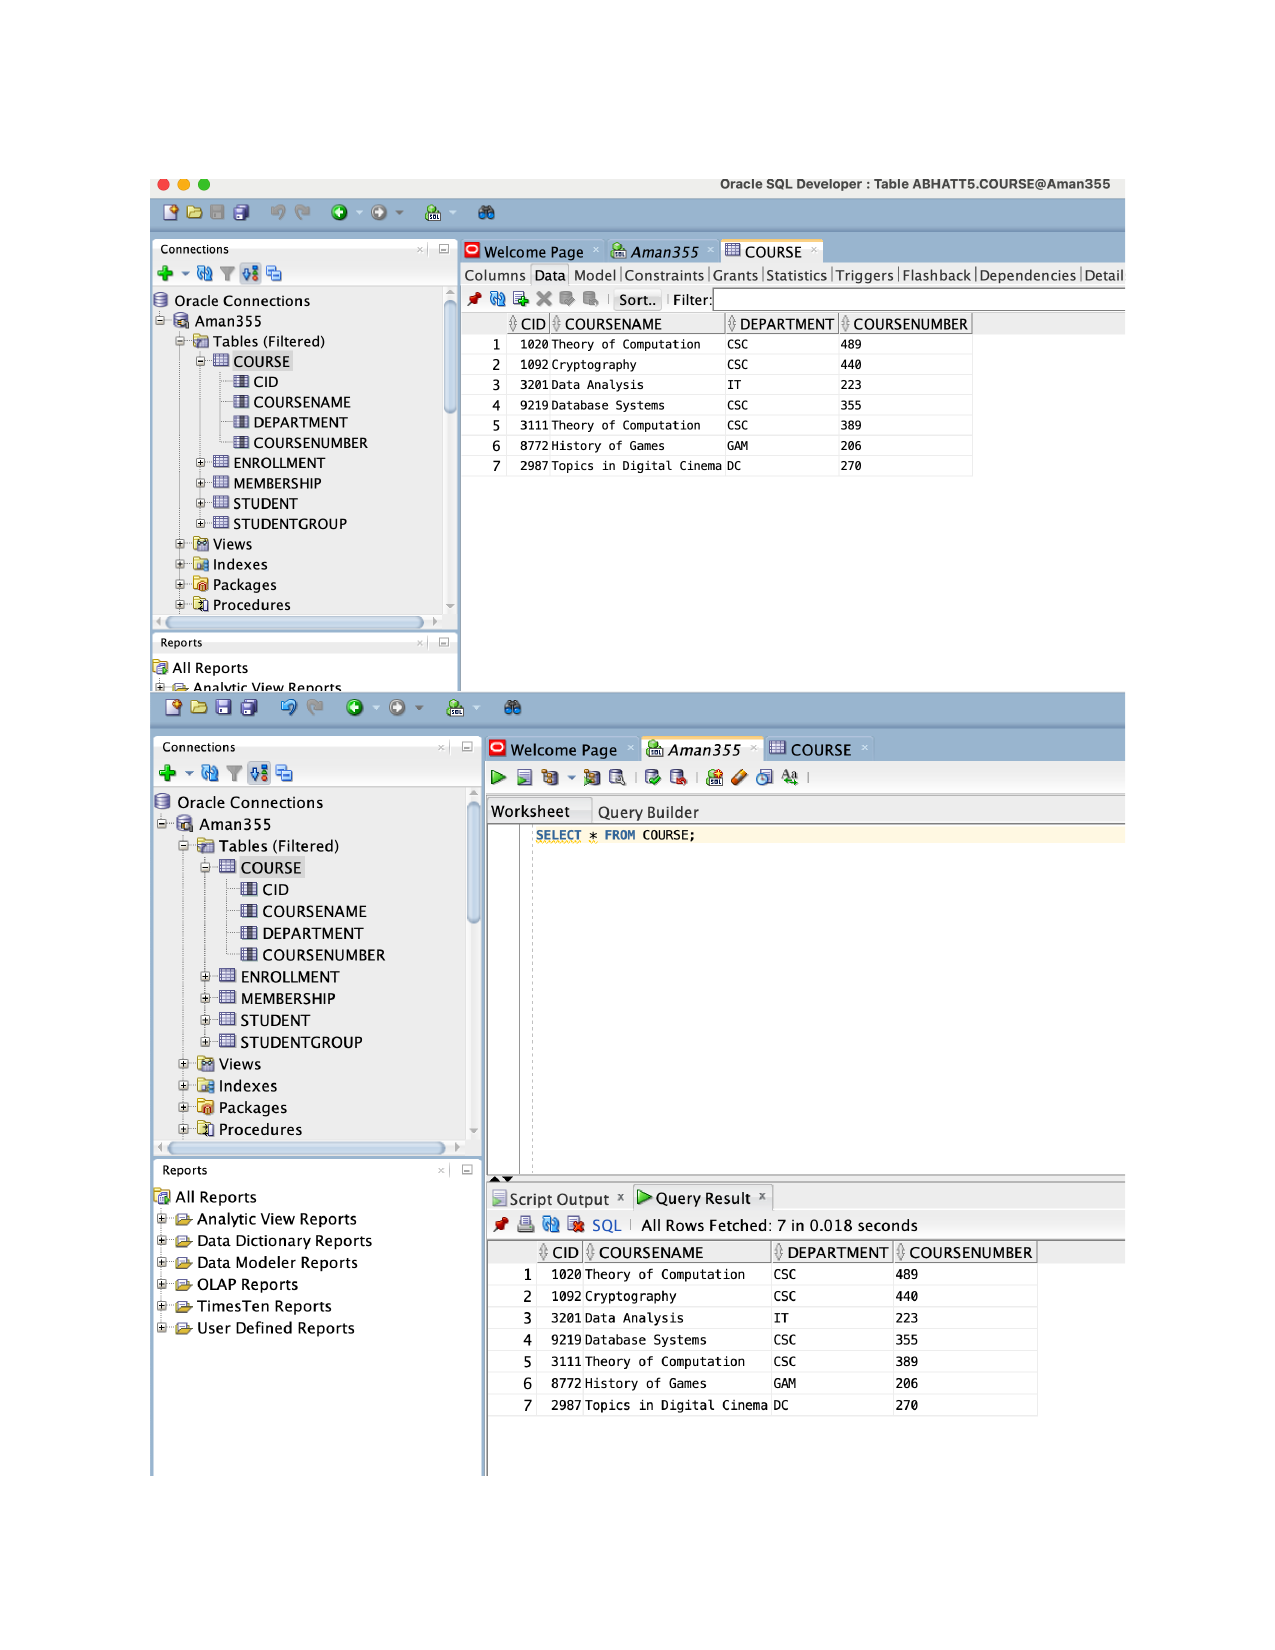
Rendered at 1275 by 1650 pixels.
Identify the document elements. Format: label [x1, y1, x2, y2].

picture [150, 179, 1125, 1476]
